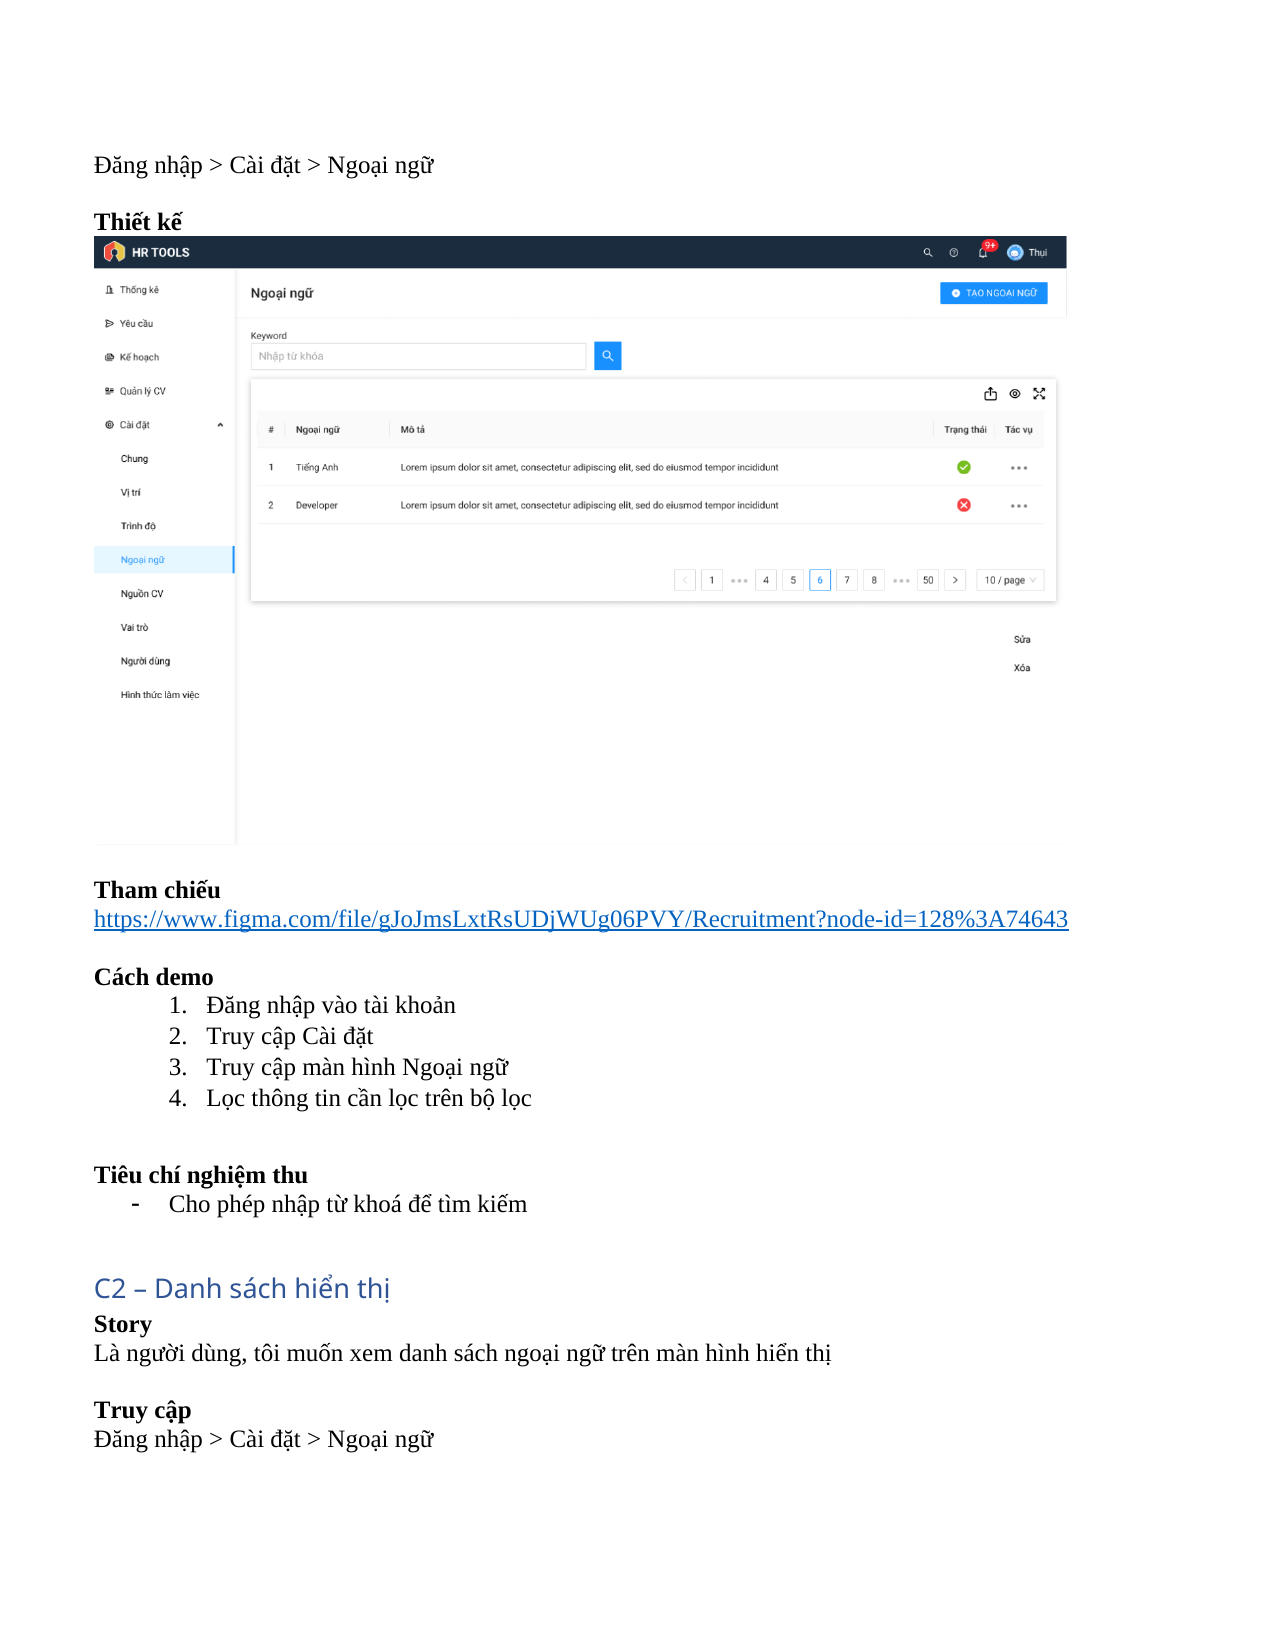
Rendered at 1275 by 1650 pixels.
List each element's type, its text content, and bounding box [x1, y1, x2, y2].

subtitle C2 – Danh sách hiển thị [94, 1269, 1125, 1306]
text Tiêu chí nghiệm thu [94, 1160, 1125, 1189]
text Truy cập [94, 1395, 1125, 1424]
list Truy cập Cài đặt [169, 1021, 1125, 1050]
picture [93, 236, 1069, 847]
list Lọc thông tin cần lọc trên bộ lọc [169, 1083, 1125, 1112]
text Đăng nhập > Cài đặt > Ngoại ngữ [94, 1424, 1125, 1453]
text Thiết kế [94, 207, 1125, 236]
list Truy cập màn hình Ngoại ngữ [169, 1052, 1125, 1081]
text Là người dùng, tôi muốn xem danh sách ngoại ngữ trên màn hình hiển thị [94, 1338, 1125, 1367]
list Cho phép nhập từ khoá để tìm kiếm [131, 1189, 1125, 1217]
text Story [94, 1309, 1125, 1338]
list Đăng nhập vào tài khoản [169, 990, 1125, 1019]
text Cách demo [94, 962, 1125, 990]
text https://www.figma.com/file/gJoJmsLxtRsUDjWUg06PVY/Recruitment?node-id=128%3A74643 [94, 904, 1125, 933]
text Đăng nhập > Cài đặt > Ngoại ngữ [94, 150, 1125, 179]
text Tham chiếu [94, 875, 1125, 904]
